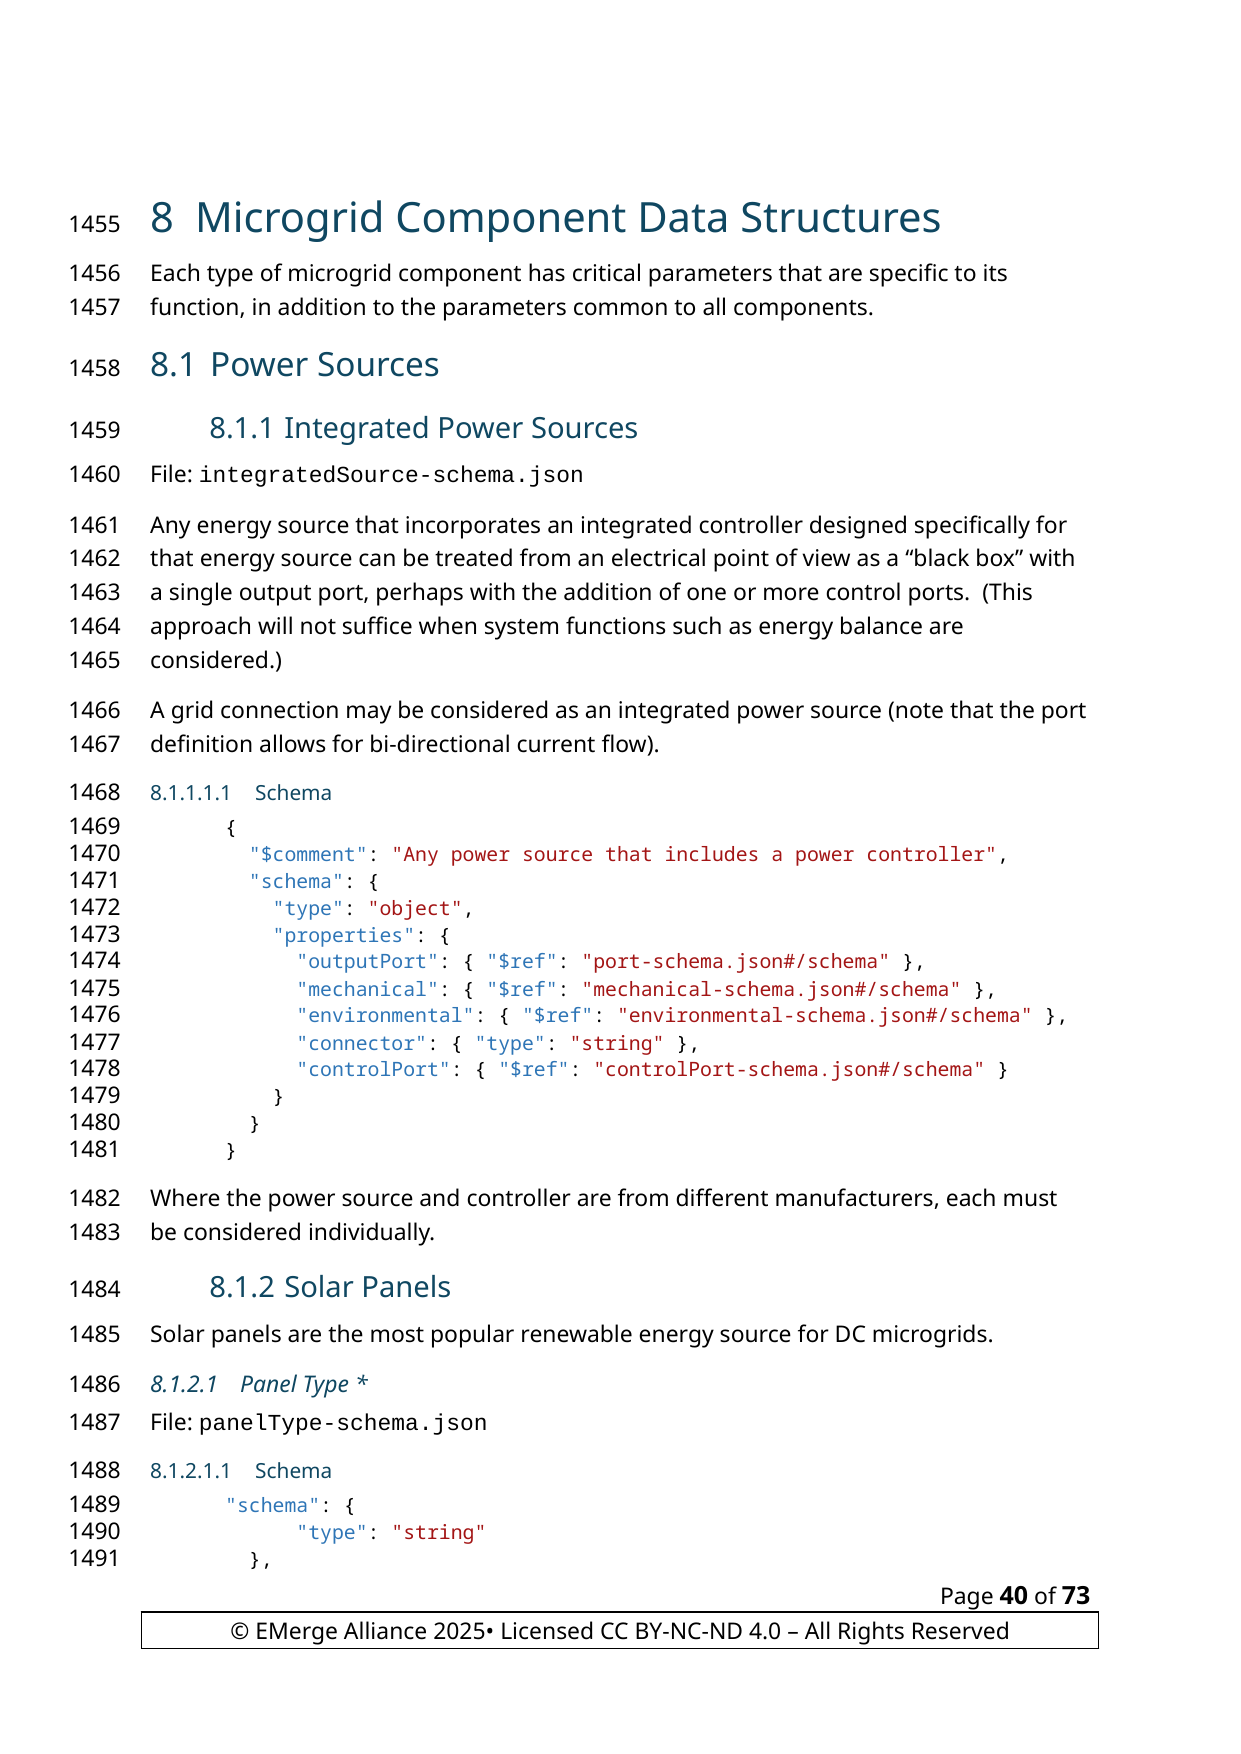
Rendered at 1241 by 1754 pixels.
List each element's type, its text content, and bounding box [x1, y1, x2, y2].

text "environmental": { "$ref": "environmental-schema.json#/schema" }, [225, 1002, 1090, 1029]
text "type": "string" [225, 1518, 1090, 1545]
subtitle Panel Type * [150, 1368, 1090, 1399]
text "properties": { [225, 921, 1090, 948]
text "schema": { [225, 1491, 1090, 1518]
subtitle Schema [150, 778, 1090, 807]
subtitle Power Sources [150, 341, 1090, 387]
text } [225, 1137, 1090, 1164]
text Where the power source and controller are from different manufacturers, each must be considered individually. [150, 1182, 1090, 1247]
subtitle Solar Panels [209, 1267, 1090, 1306]
text "connector": { "type": "string" }, [225, 1029, 1090, 1056]
text "controlPort": { "$ref": "controlPort-schema.json#/schema" } [225, 1056, 1090, 1083]
text { [225, 813, 1090, 840]
text A grid connection may be considered as an integrated power source (note that the port definition allows for bi-directional current flow). [150, 694, 1090, 759]
text "type": "object", [225, 894, 1090, 921]
text "$comment": "Any power source that includes a power controller", [225, 840, 1090, 867]
text File: panelType-schema.json [150, 1406, 1090, 1437]
text Each type of microgrid component has critical parameters that are specific to its function, in addition to the parameters common to all components. [150, 257, 1090, 322]
text Any energy source that incorporates an integrated controller designed specifically for that energy source can be treated from an electrical point of view as a “black box” with a single output port, perhaps with the addition of one or more control ports. (This approach will not suffice when system functions such as energy balance are considered.) [150, 508, 1090, 675]
subtitle Microgrid Component Data Structures [150, 187, 1090, 244]
subtitle Schema [150, 1457, 1090, 1485]
text "outputPort": { "$ref": "port-schema.json#/schema" }, [225, 948, 1090, 975]
text "schema": { [225, 867, 1090, 894]
text "mechanical": { "$ref": "mechanical-schema.json#/schema" }, [225, 975, 1090, 1002]
text File: integratedSource-schema.json [150, 458, 1090, 489]
subtitle Integrated Power Sources [209, 407, 1090, 447]
text } [225, 1083, 1090, 1110]
text } [225, 1110, 1090, 1137]
text Solar panels are the most popular renewable energy source for DC microgrids. [150, 1318, 1090, 1349]
text }, [225, 1545, 1090, 1572]
